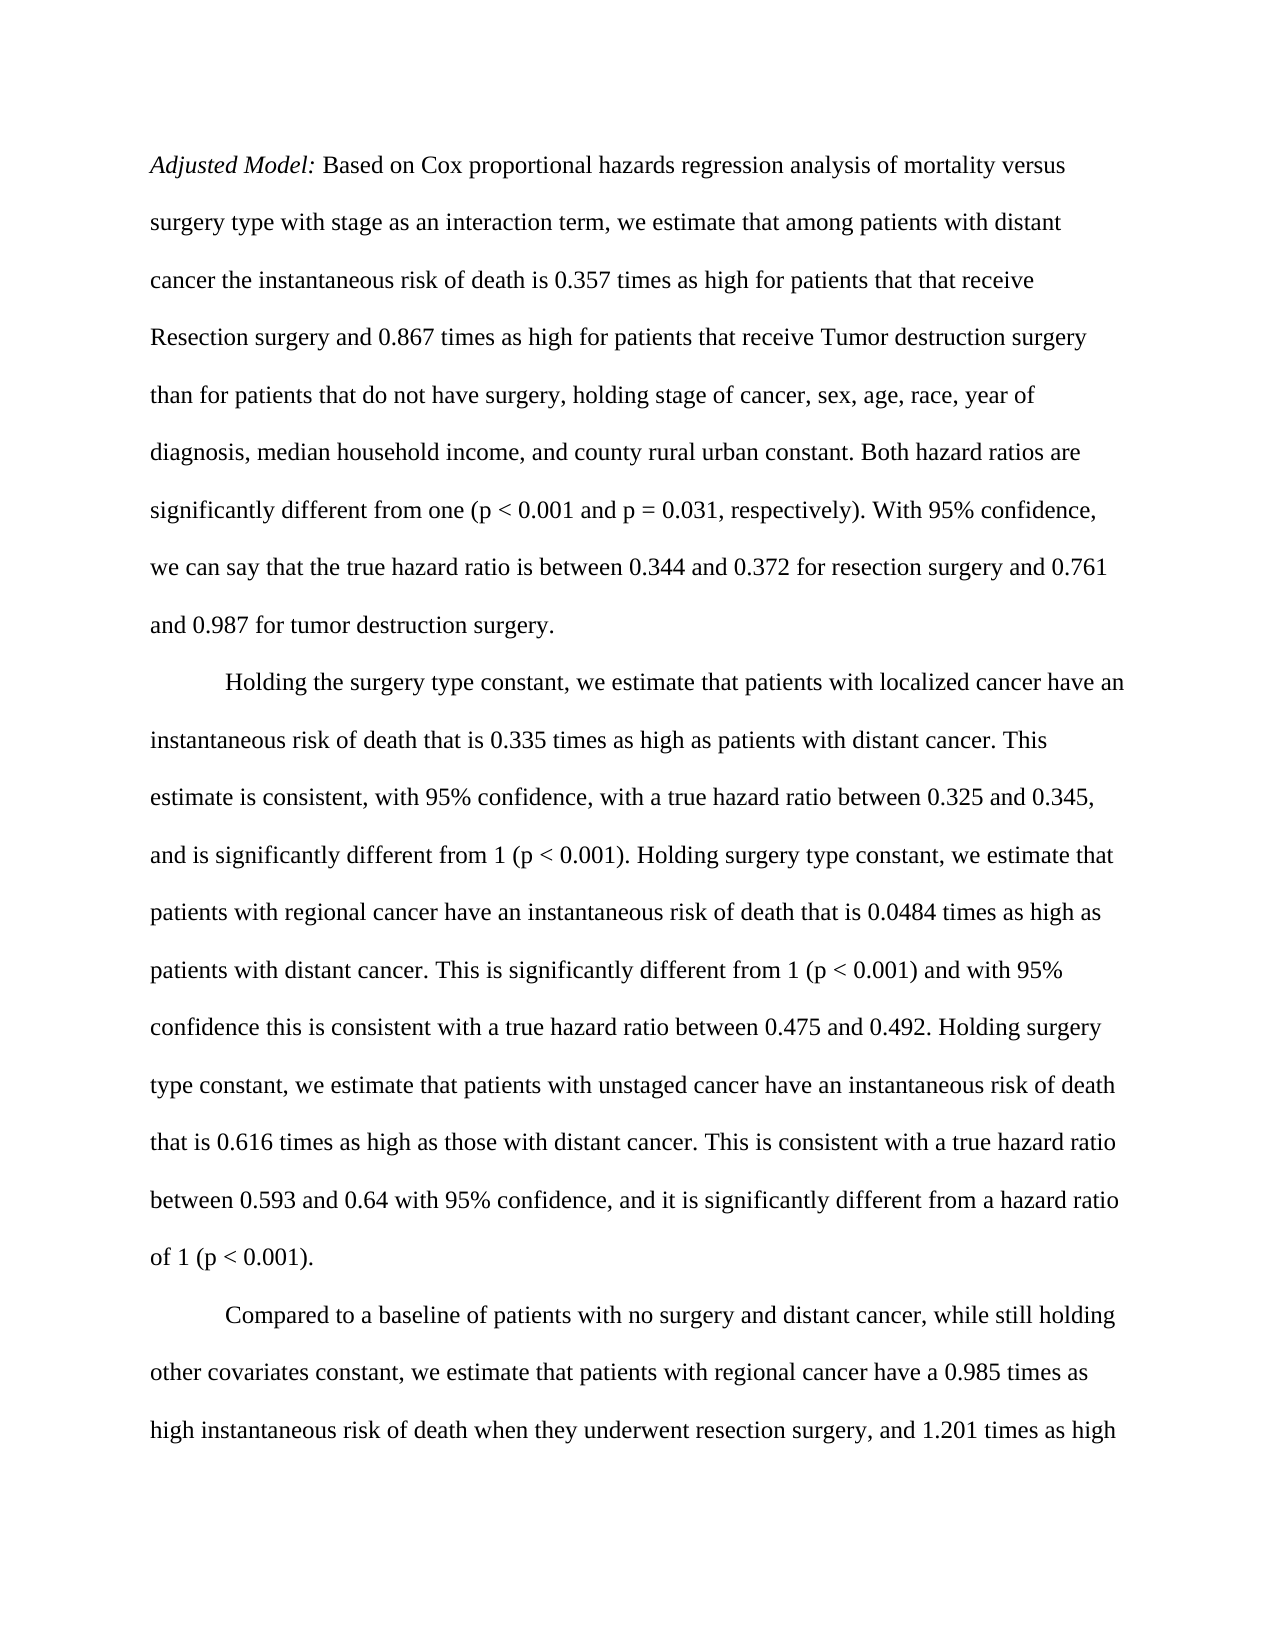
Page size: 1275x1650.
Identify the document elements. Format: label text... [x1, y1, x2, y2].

text Adjusted Model: Based on Cox proportional hazards regression analysis of mortality versus surgery type with stage as an interaction term, we estimate that among patients with distant cancer the instantaneous risk of death is 0.357 times as high for patients that that receive Resection surgery and 0.867 times as high for patients that receive Tumor destruction surgery than for patients that do not have surgery, holding stage of cancer, sex, age, race, year of diagnosis, median household income, and county rural urban constant. Both hazard ratios are significantly different from one (p < 0.001 and p = 0.031, respectively). With 95% confidence, we can say that the true hazard ratio is between 0.344 and 0.372 for resection surgery and 0.761 and 0.987 for tumor destruction surgery. [150, 150, 1125, 639]
text Holding the surgery type constant, we estimate that patients with localized cancer have an instantaneous risk of death that is 0.335 times as high as patients with distant cancer. This estimate is consistent, with 95% confidence, with a true hazard ratio between 0.325 and 0.345, and is significantly different from 1 (p < 0.001). Holding surgery type constant, we estimate that patients with regional cancer have an instantaneous risk of death that is 0.0484 times as high as patients with distant cancer. This is significantly different from 1 (p < 0.001) and with 95% confidence this is consistent with a true hazard ratio between 0.475 and 0.492. Holding surgery type constant, we estimate that patients with unstaged cancer have an instantaneous risk of death that is 0.616 times as high as those with distant cancer. This is consistent with a true hazard ratio between 0.593 and 0.64 with 95% confidence, and it is significantly different from a hazard ratio of 1 (p < 0.001). [150, 667, 1125, 1271]
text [150, 1300, 1125, 1444]
